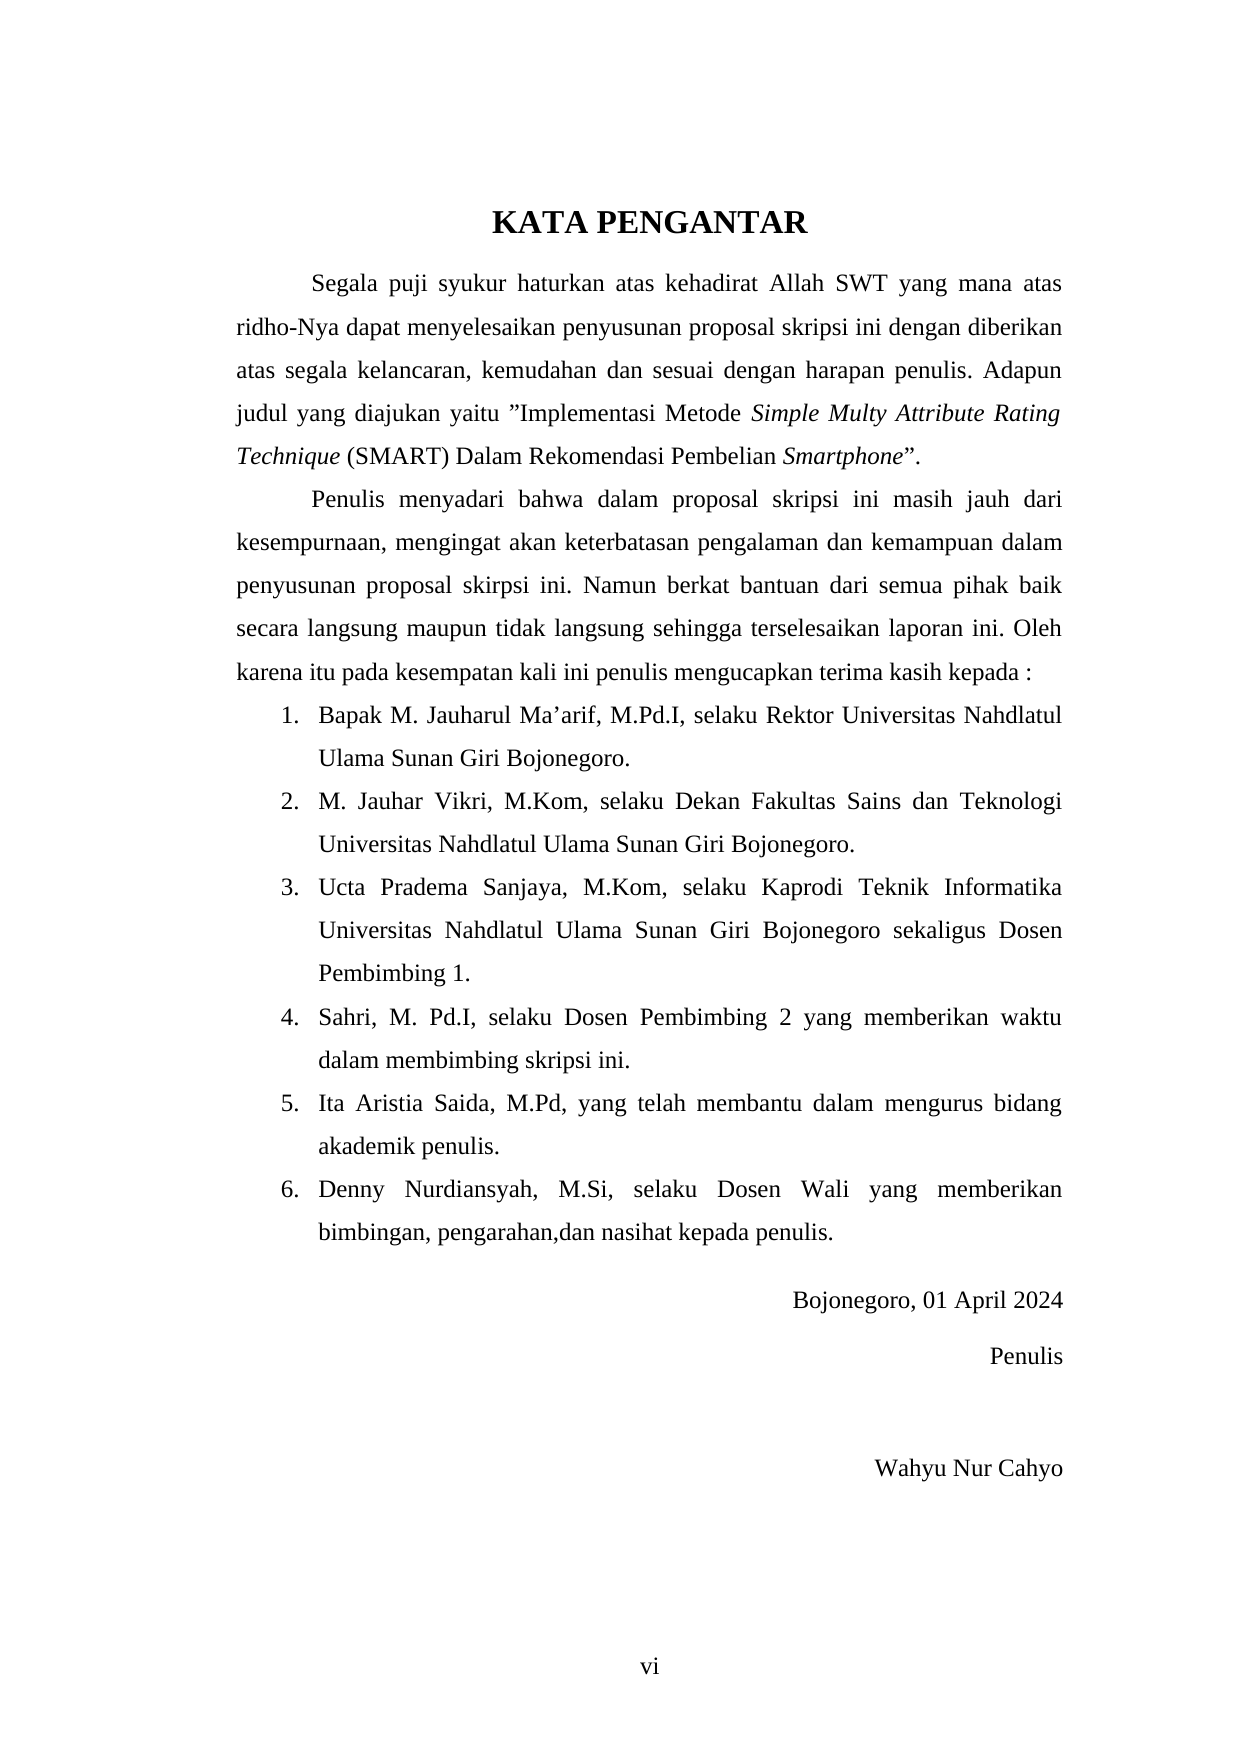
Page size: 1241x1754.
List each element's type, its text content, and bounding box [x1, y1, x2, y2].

text Penulis [236, 1341, 1063, 1370]
list Denny Nurdiansyah, M.Si, selaku Dosen Wali yang memberikan bimbingan, pengarahan,dan nasihat kepada penulis. [281, 1174, 1063, 1246]
text Segala puji syukur haturkan atas kehadirat Allah SWT yang mana atas ridho-Nya dapat menyelesaikan penyusunan proposal skripsi ini dengan diberikan atas segala kelancaran, kemudahan dan sesuai dengan harapan penulis. Adapun judul yang diajukan yaitu ”Implementasi Metode Simple Multy Attribute Rating Technique (SMART) Dalam Rekomendasi Pembelian Smartphone”. [236, 268, 1063, 470]
text Bojonegoro, 01 April 2024 [236, 1285, 1063, 1314]
list M. Jauhar Vikri, M.Kom, selaku Dekan Fakultas Sains dan Teknologi Universitas Nahdlatul Ulama Sunan Giri Bojonegoro. [281, 786, 1063, 858]
subtitle KATA PENGANTAR [236, 202, 1063, 241]
text Penulis menyadari bahwa dalam proposal skripsi ini masih jauh dari kesempurnaan, mengingat akan keterbatasan pengalaman dan kemampuan dalam penyusunan proposal skirpsi ini. Namun berkat bantuan dari semua pihak baik secara langsung maupun tidak langsung sehingga terselesaikan laporan ini. Oleh karena itu pada kesempatan kali ini penulis mengucapkan terima kasih kepada : [236, 484, 1063, 685]
list Bapak M. Jauharul Ma’arif, M.Pd.I, selaku Rektor Universitas Nahdlatul Ulama Sunan Giri Bojonegoro. [281, 700, 1063, 772]
list Ita Aristia Saida, M.Pd, yang telah membantu dalam mengurus bidang akademik penulis. [281, 1088, 1063, 1160]
text Wahyu Nur Cahyo [236, 1453, 1063, 1482]
list Ucta Pradema Sanjaya, M.Kom, selaku Kaprodi Teknik Informatika Universitas Nahdlatul Ulama Sunan Giri Bojonegoro sekaligus Dosen Pembimbing 1. [281, 872, 1063, 987]
list Sahri, M. Pd.I, selaku Dosen Pembimbing 2 yang memberikan waktu dalam membimbing skripsi ini. [281, 1002, 1063, 1073]
